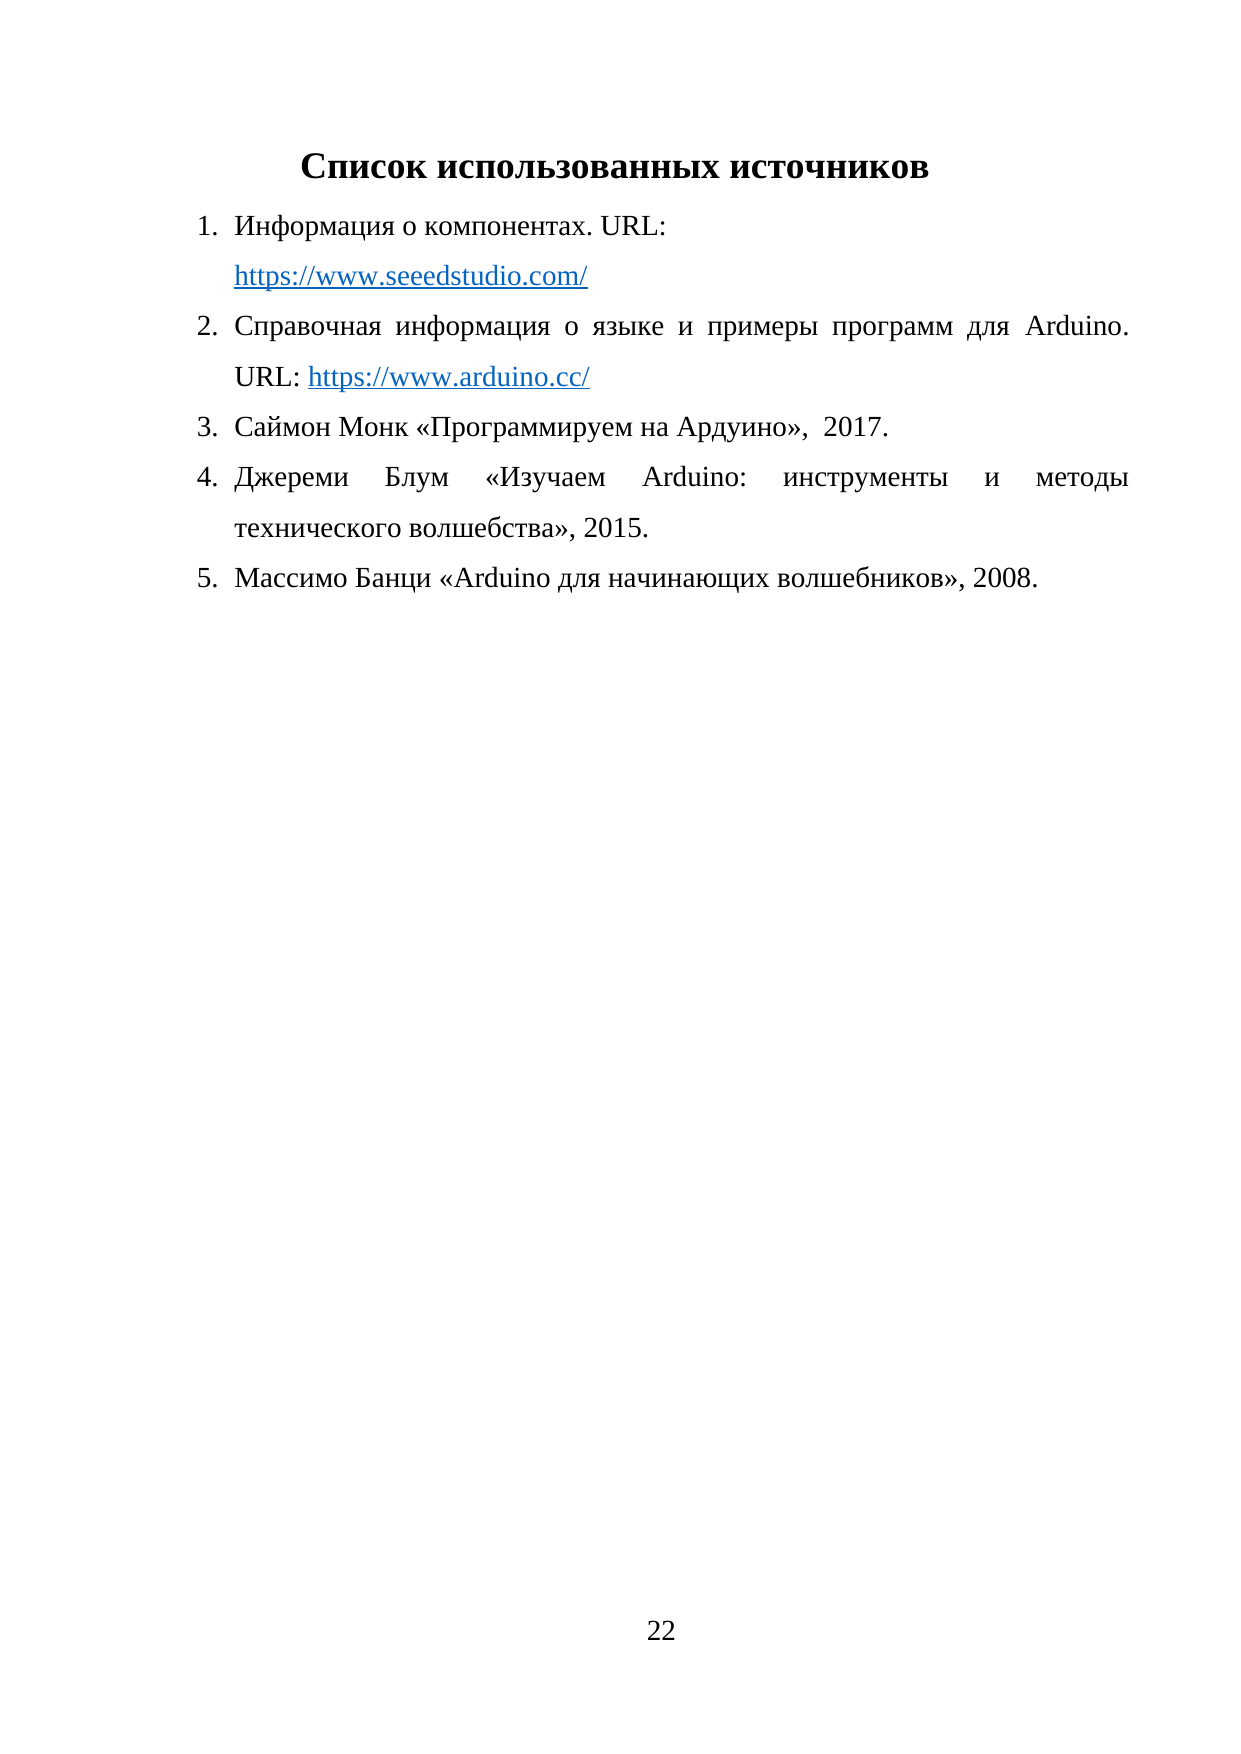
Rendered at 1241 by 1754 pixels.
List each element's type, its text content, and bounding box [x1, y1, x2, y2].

list Джереми Блум «Изучаем Arduino: инструменты и методы технического волшебства», 2015. [197, 459, 1129, 543]
list Массимо Банци «Arduino для начинающих волшебников», 2008. [197, 560, 1129, 593]
list Справочная информация о языке и примеры программ для Arduino. URL: https://www.arduino.cc/ [197, 308, 1129, 392]
list Саймон Монк «Программируем на Ардуино», 2017. [197, 409, 1129, 443]
subtitle Список использованных источников [225, 143, 1129, 186]
list Информация о компонентах. URL: https://www.seeedstudio.com/ [197, 208, 1024, 292]
